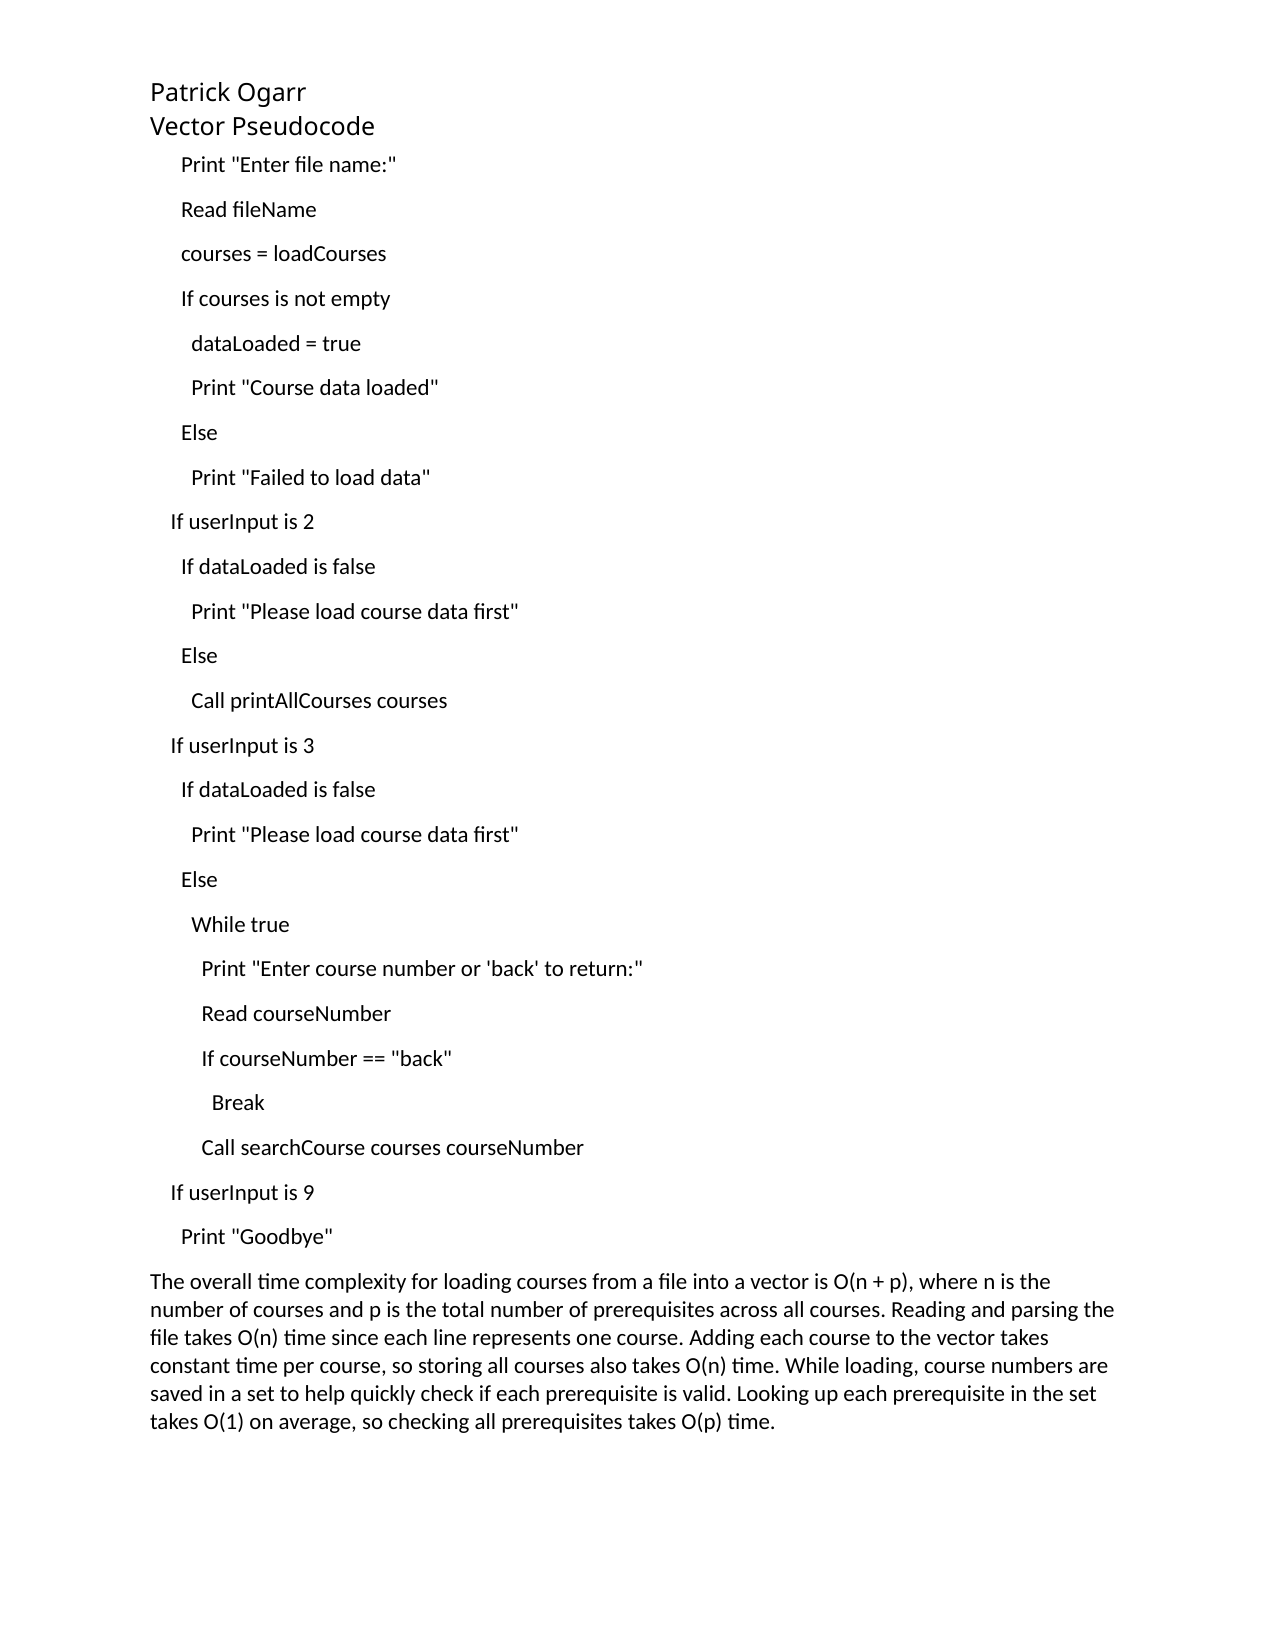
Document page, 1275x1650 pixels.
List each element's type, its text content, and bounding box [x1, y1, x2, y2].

text If dataLoaded is false [150, 776, 1125, 804]
text If userInput is 3 [150, 731, 1125, 759]
text Print "Enter course number or 'back' to return:" [150, 954, 1125, 982]
text Else [150, 865, 1125, 893]
text dataLoaded = true [150, 329, 1125, 357]
text If dataLoaded is false [150, 552, 1125, 580]
text Print "Please load course data first" [150, 597, 1125, 625]
text Print "Course data loaded" [150, 373, 1125, 401]
text If userInput is 2 [150, 507, 1125, 536]
text Break [150, 1088, 1125, 1116]
text Else [150, 418, 1125, 446]
text If courseNumber == "back" [150, 1044, 1125, 1072]
text Print "Goodbye" [150, 1222, 1125, 1251]
text Call searchCourse courses courseNumber [150, 1133, 1125, 1161]
text Print "Failed to load data" [150, 463, 1125, 491]
text While true [150, 910, 1125, 938]
text Read fileName [150, 195, 1125, 223]
text If userInput is 9 [150, 1178, 1125, 1206]
text Read courseNumber [150, 999, 1125, 1027]
text Call printAllCourses courses [150, 686, 1125, 714]
text The overall time complexity for loading courses from a file into a vector is O(n + p), where n is the number of courses and p is the total number of prerequisites across all courses. Reading and parsing the file takes O(n) time since each line represents one course. Adding each course to the vector takes constant time per course, so storing all courses also takes O(n) time. While loading, course numbers are saved in a set to help quickly check if each prerequisite is valid. Looking up each prerequisite in the set takes O(1) on average, so checking all prerequisites takes O(p) time. [150, 1267, 1125, 1435]
text courses = loadCourses [150, 239, 1125, 267]
text If courses is not empty [150, 284, 1125, 312]
text Print "Enter file name:" [150, 150, 1125, 178]
text Else [150, 642, 1125, 669]
text Print "Please load course data first" [150, 820, 1125, 848]
